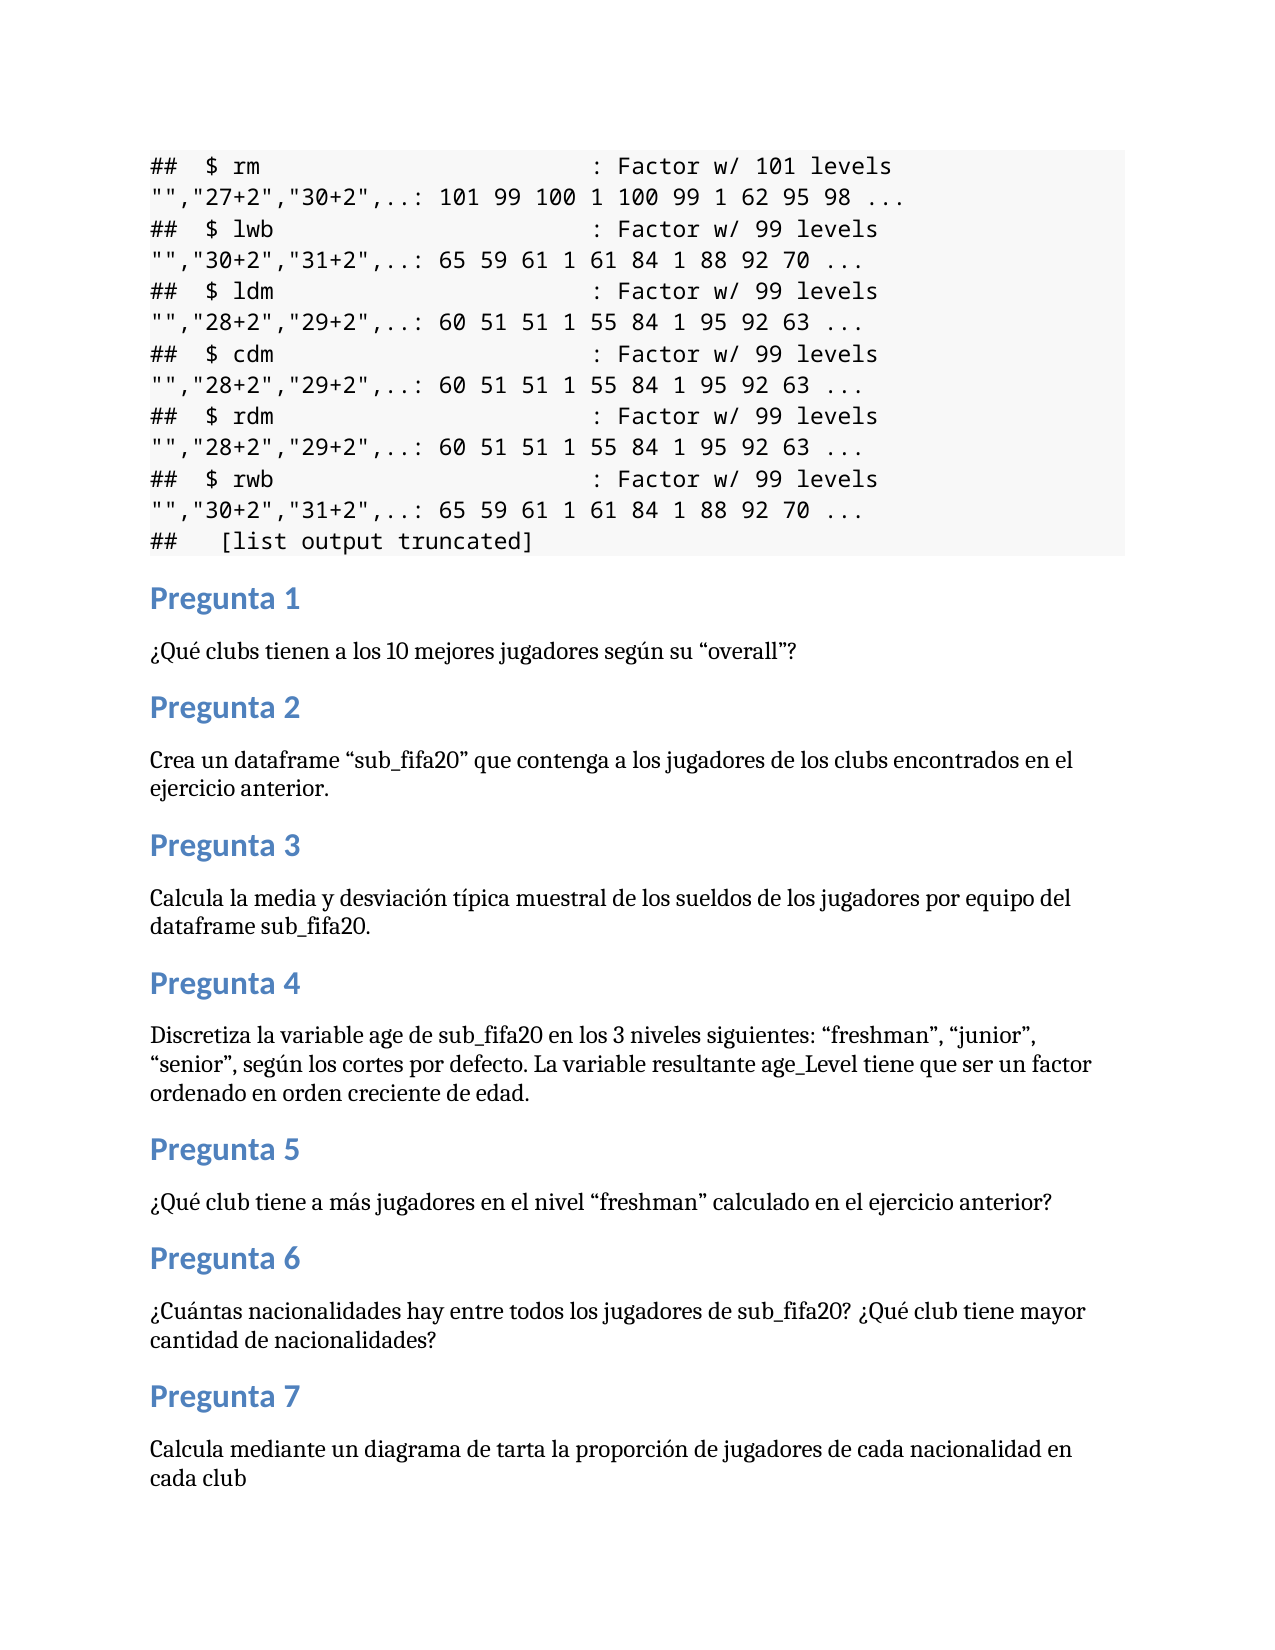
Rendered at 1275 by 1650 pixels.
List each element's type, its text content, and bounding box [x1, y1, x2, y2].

subtitle Pregunta 4 [150, 962, 1125, 1002]
subtitle Pregunta 6 [150, 1237, 1125, 1278]
subtitle Pregunta 1 [150, 577, 1125, 618]
subtitle Pregunta 5 [150, 1128, 1125, 1169]
subtitle Pregunta 7 [150, 1375, 1125, 1416]
text ¿Qué clubs tienen a los 10 mejores jugadores según su “overall”? [150, 637, 1125, 665]
text Crea un dataframe “sub_fifa20” que contenga a los jugadores de los clubs encontrados en el ejercicio anterior. [150, 746, 1125, 803]
text Calcula mediante un diagrama de tarta la proporción de jugadores de cada nacionalidad en cada club [150, 1435, 1125, 1492]
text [150, 150, 1125, 556]
text ¿Qué club tiene a más jugadores en el nivel “freshman” calculado en el ejercicio anterior? [150, 1188, 1125, 1217]
text Discretiza la variable age de sub_fifa20 en los 3 niveles siguientes: “freshman”, “junior”, “senior”, según los cortes por defecto. La variable resultante age_Level tiene que ser un factor ordenado en orden creciente de edad. [150, 1021, 1125, 1107]
text Calcula la media y desviación típica muestral de los sueldos de los jugadores por equipo del dataframe sub_fifa20. [150, 883, 1125, 941]
text ¿Cuántas nacionalidades hay entre todos los jugadores de sub_fifa20? ¿Qué club tiene mayor cantidad de nacionalidades? [150, 1297, 1125, 1354]
subtitle Pregunta 2 [150, 686, 1125, 727]
subtitle Pregunta 3 [150, 824, 1125, 865]
